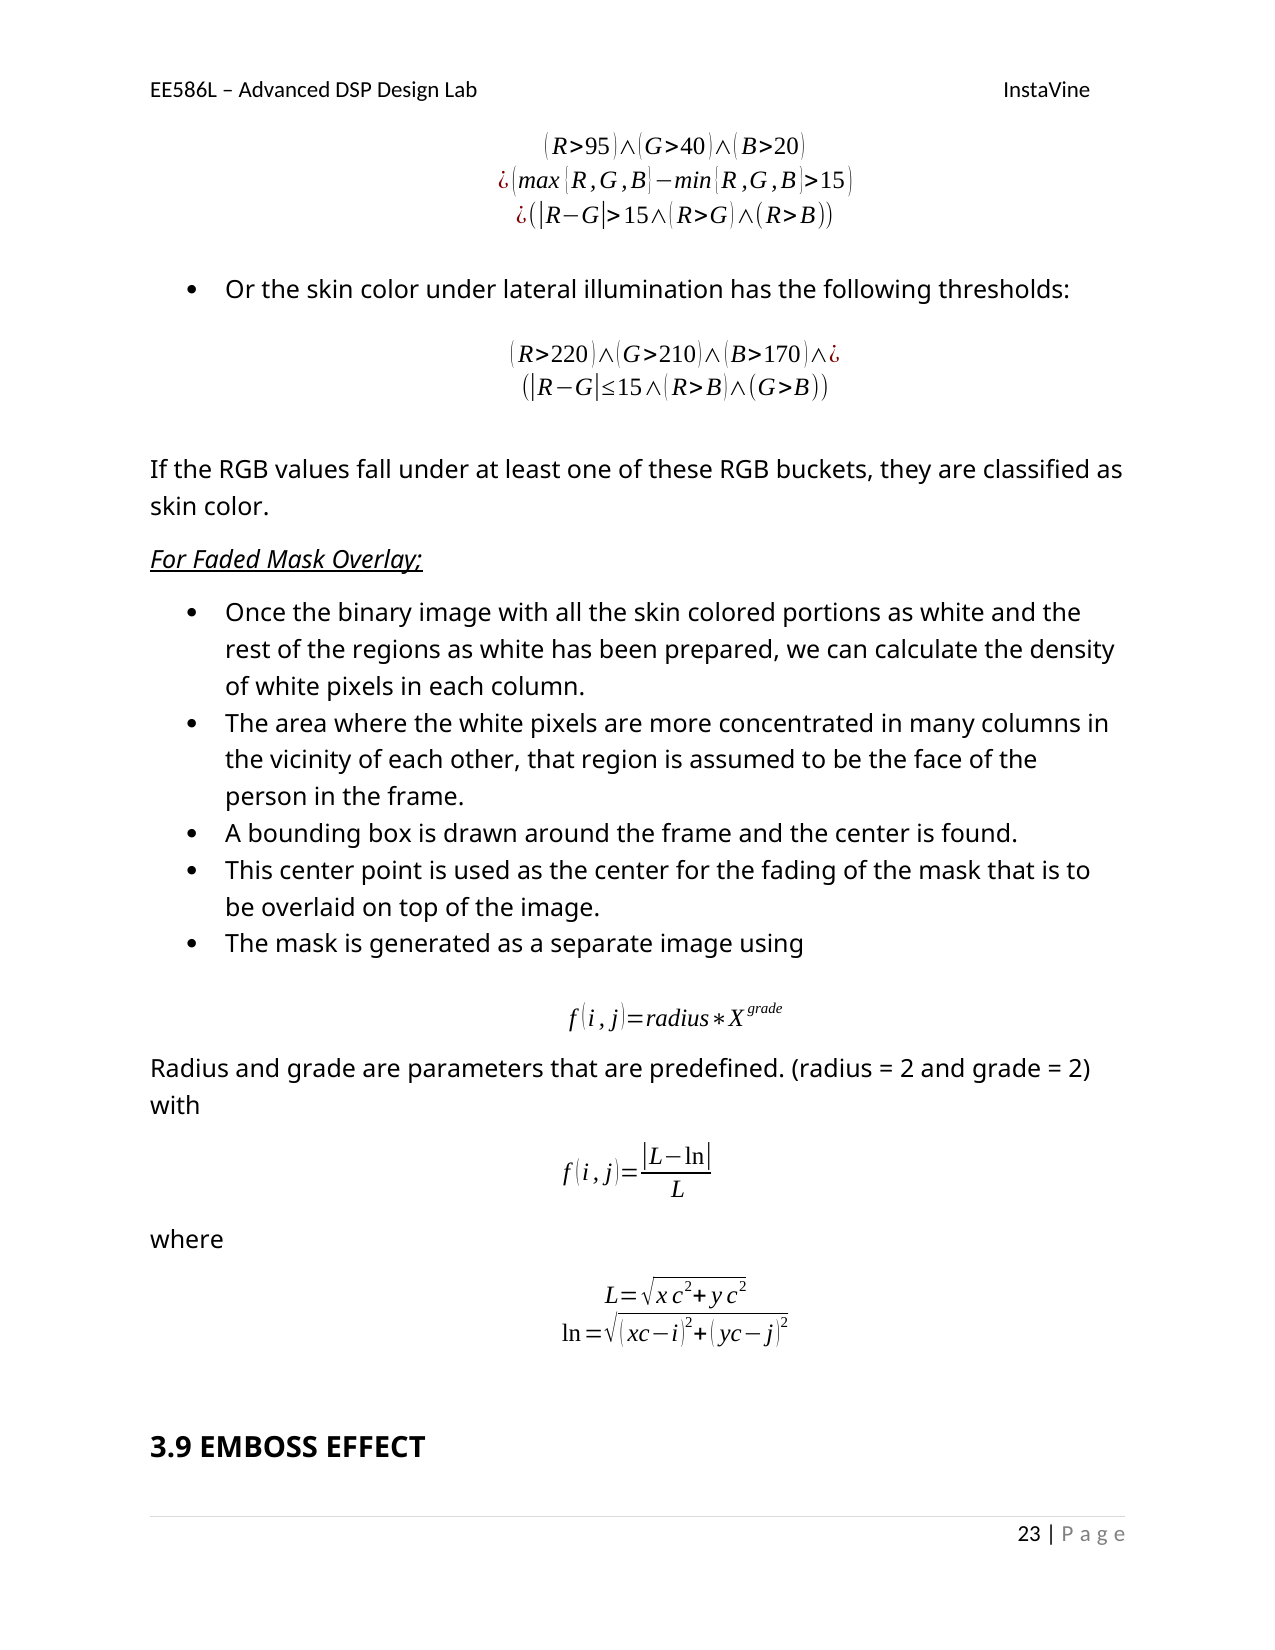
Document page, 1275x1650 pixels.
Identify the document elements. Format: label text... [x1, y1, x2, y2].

text Radius and grade are parameters that are predefined. (radius = 2 and grade = 2) with [150, 1051, 1125, 1122]
list The area where the white pixels are more concentrated in many columns in the vicinity of each other, that region is assumed to be the face of the person in the frame. [187, 705, 1125, 813]
text For Faded Mask Overlay; [150, 542, 1125, 576]
text 3.9 EMBOSS EFFECT [150, 1426, 1125, 1466]
list A bounding box is drawn around the frame and the center is found. [187, 816, 1125, 850]
list Or the skin color under lateral illumination has the following thresholds: [187, 272, 1125, 306]
text where [150, 1222, 1125, 1256]
list Once the binary image with all the skin colored portions as white and the rest of the regions as white has been prepared, we can calculate the density of white pixels in each column. [187, 595, 1125, 703]
list The mask is generated as a separate image using [187, 926, 1125, 960]
list This center point is used as the center for the fading of the mask that is to be overlaid on top of the image. [187, 852, 1125, 923]
text If the RGB values fall under at least one of these RGB buckets, they are classified as skin color. [150, 451, 1125, 522]
